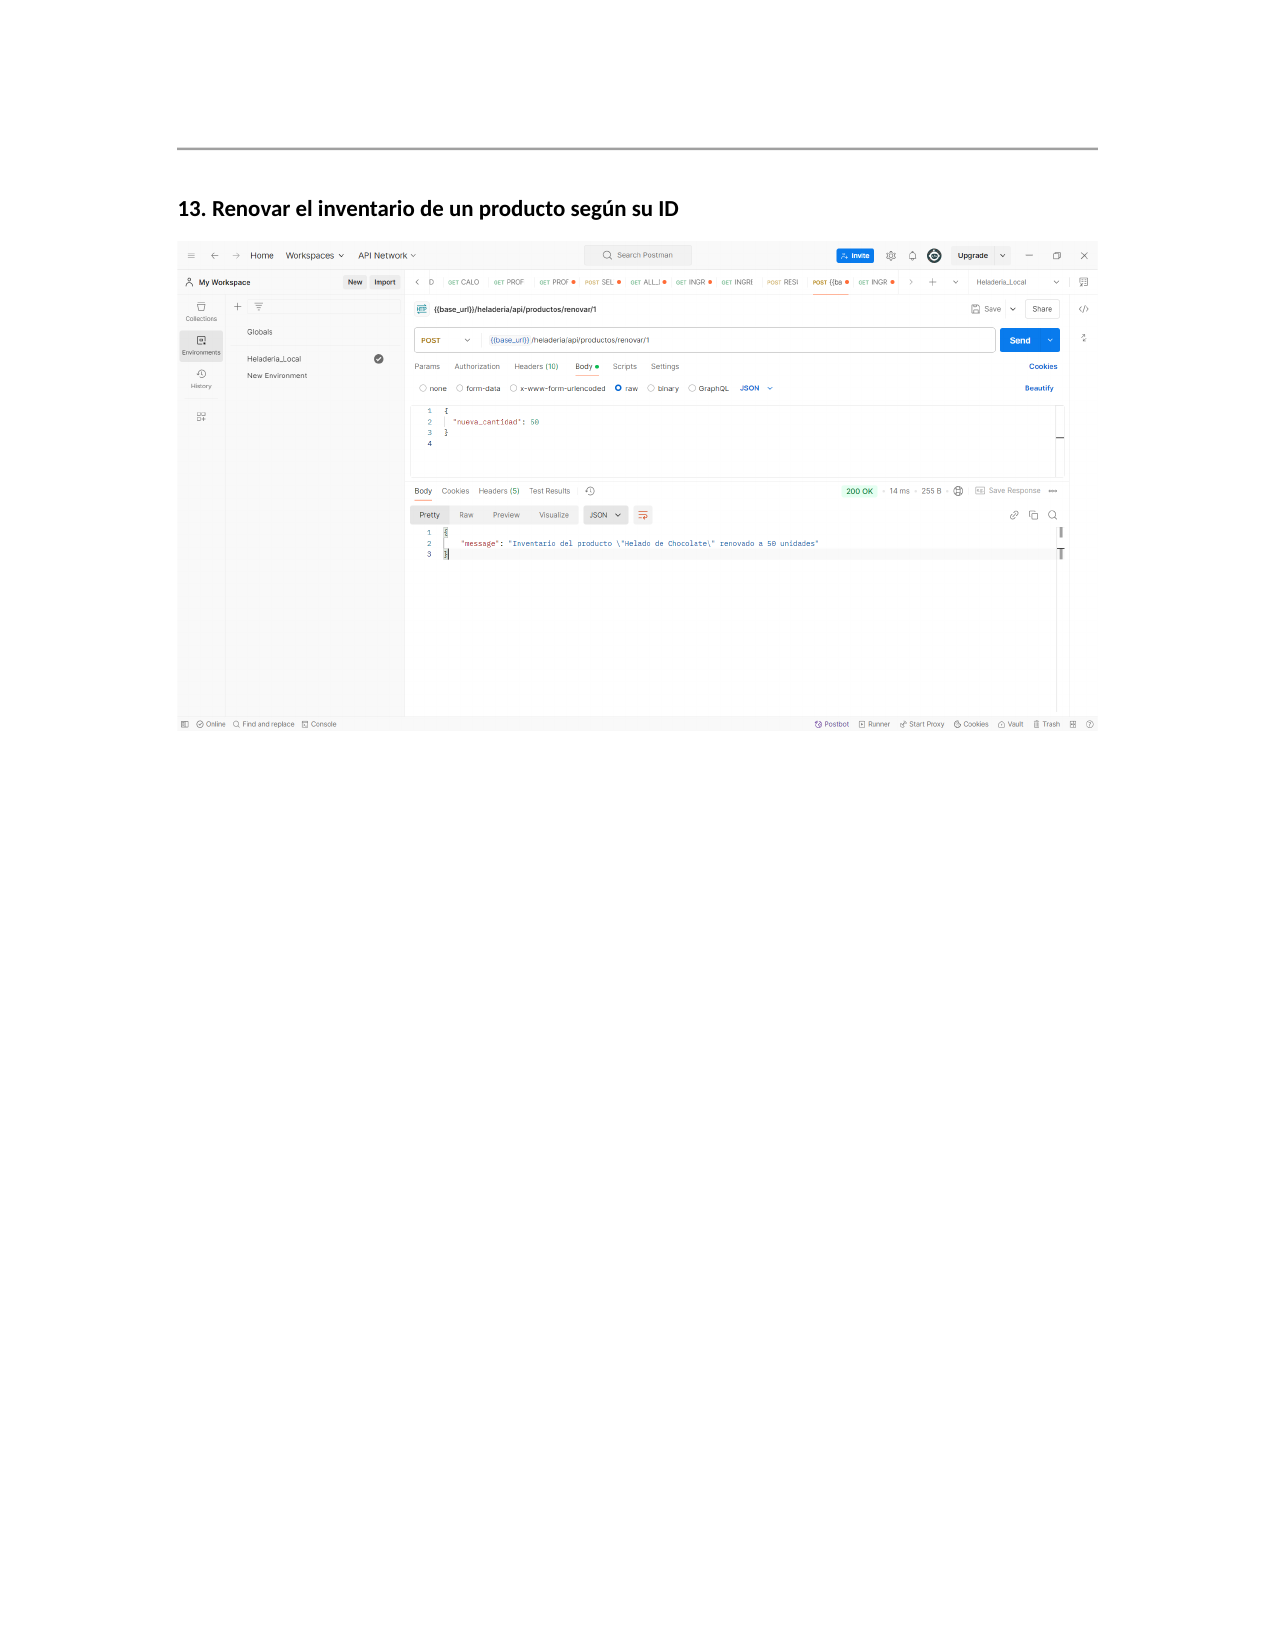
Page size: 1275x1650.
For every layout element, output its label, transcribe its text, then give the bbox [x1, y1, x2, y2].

picture [177, 241, 1098, 731]
text 13. Renovar el inventario de un producto según su ID [177, 194, 1098, 222]
